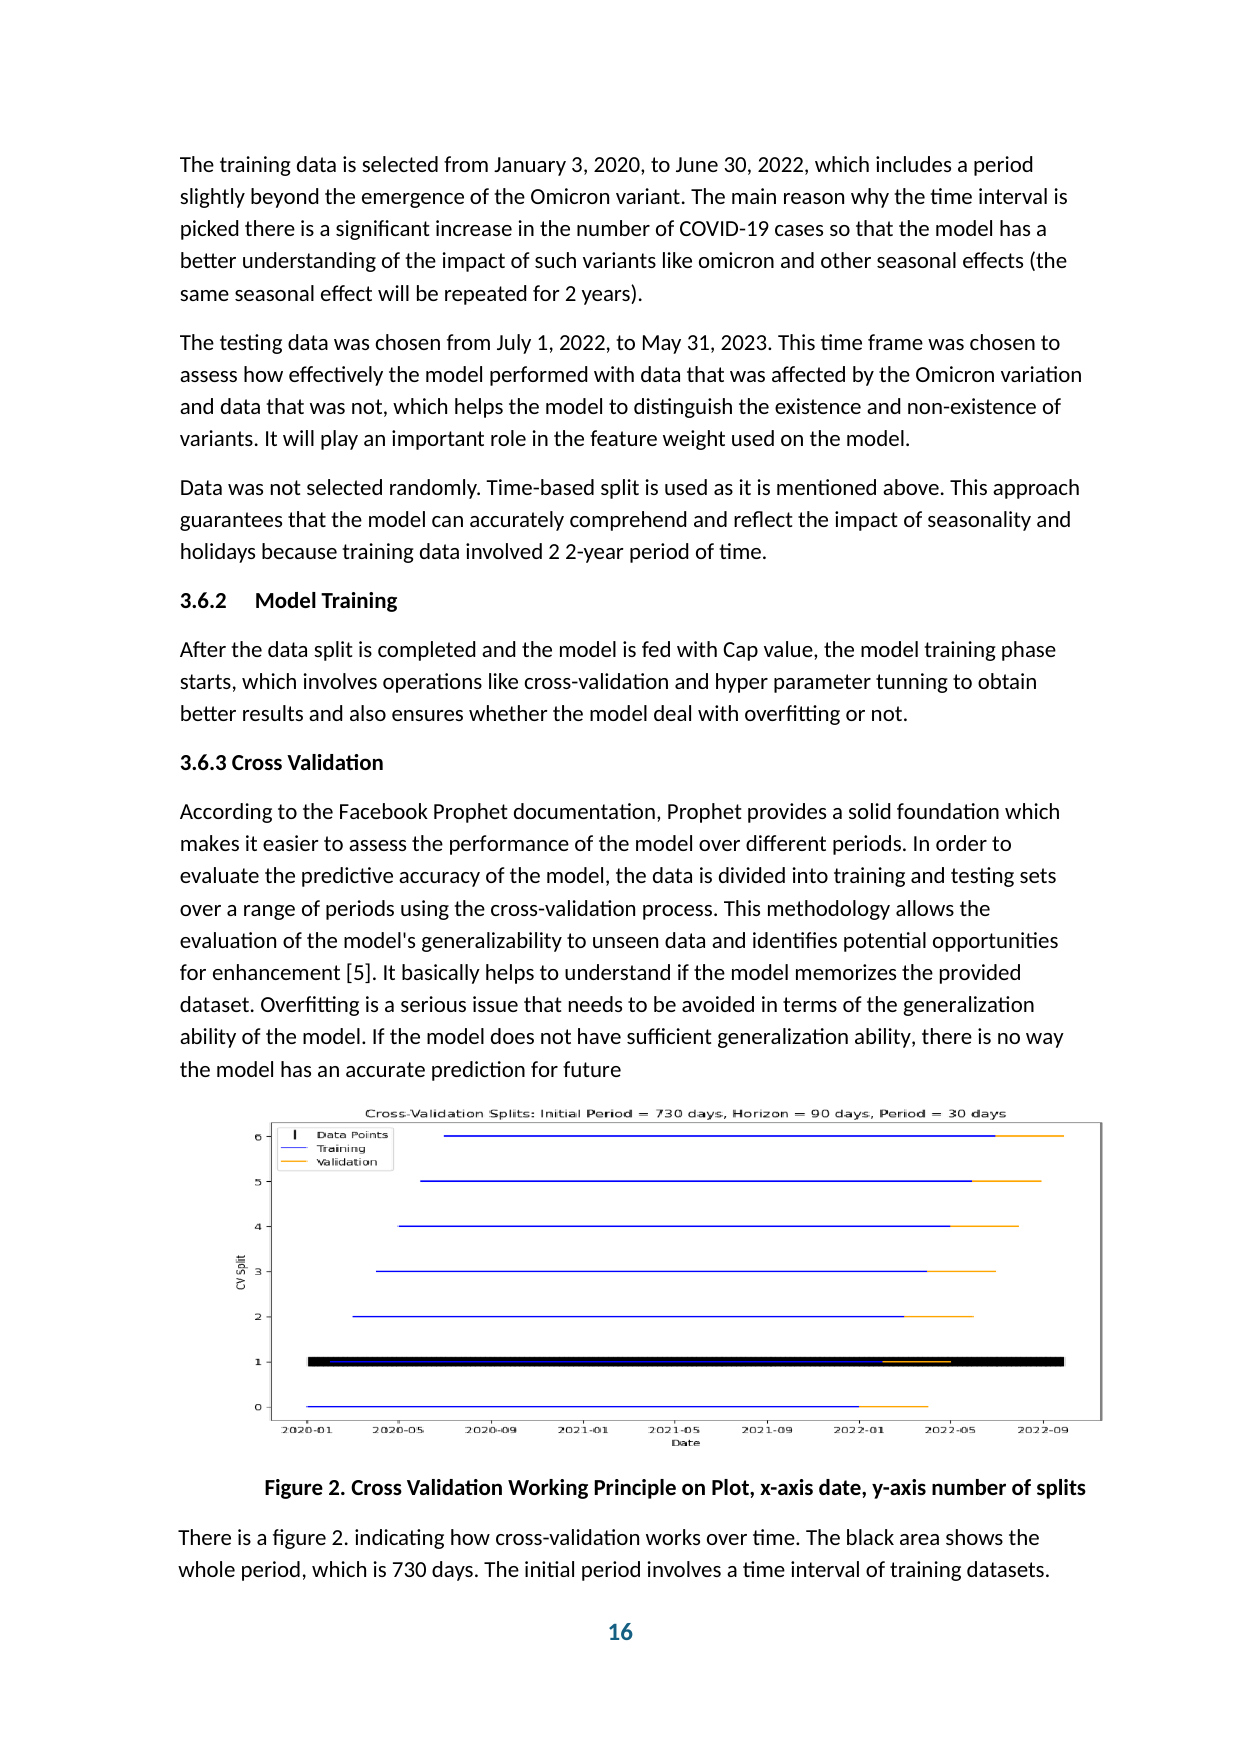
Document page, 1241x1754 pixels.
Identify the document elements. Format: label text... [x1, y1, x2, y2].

text Figure 2. Cross Validation Working Principle on Plot, x-axis date, y-axis number of splits [179, 1473, 1090, 1501]
text The training data is selected from January 3, 2020, to June 30, 2022, which includes a period slightly beyond the emergence of the Omicron variant. The main reason why the time interval is picked there is a significant increase in the number of COVID-19 cases so that the model has a better understanding of the impact of such variants like omicron and other seasonal effects (the same seasonal effect will be repeated for 2 years). [179, 150, 1090, 307]
text According to the Facebook Prophet documentation, Prophet provides a solid foundation which makes it easier to assess the performance of the model over different periods. In order to evaluate the predictive accuracy of the model, the data is divided into training and testing sets over a range of periods using the cross-validation process. This methodology allows the evaluation of the model's generalizability to unseen data and identifies potential opportunities for enhancement [5]. It basically helps to understand if the model memorizes the provided dataset. Overfitting is a serious issue that needs to be avoided in terms of the generalization ability of the model. If the model does not have sufficient generalization ability, there is no way the model has an accurate prediction for future [179, 797, 1090, 1083]
text The testing data was chosen from July 1, 2022, to May 31, 2023. This time frame was chosen to assess how effectively the model performed with data that was affected by the Omicron variation and data that was not, which helps the model to distinguish the existence and non-existence of variants. It will play an important role in the feature weight used on the model. [179, 328, 1090, 452]
picture [179, 1103, 1120, 1452]
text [178, 1523, 1090, 1583]
list Model Training [179, 586, 1090, 614]
text Data was not selected randomly. Time-based split is used as it is mentioned above. This approach guarantees that the model can accurately comprehend and reflect the impact of seasonality and holidays because training data involved 2 2-year period of time. [179, 473, 1090, 565]
text 3.6.3 Cross Validation [150, 748, 1090, 776]
text After the data split is completed and the model is fed with Cap value, the model training phase starts, which involves operations like cross-validation and hyper parameter tunning to obtain better results and also ensures whether the model deal with overfitting or not. [179, 635, 1090, 727]
